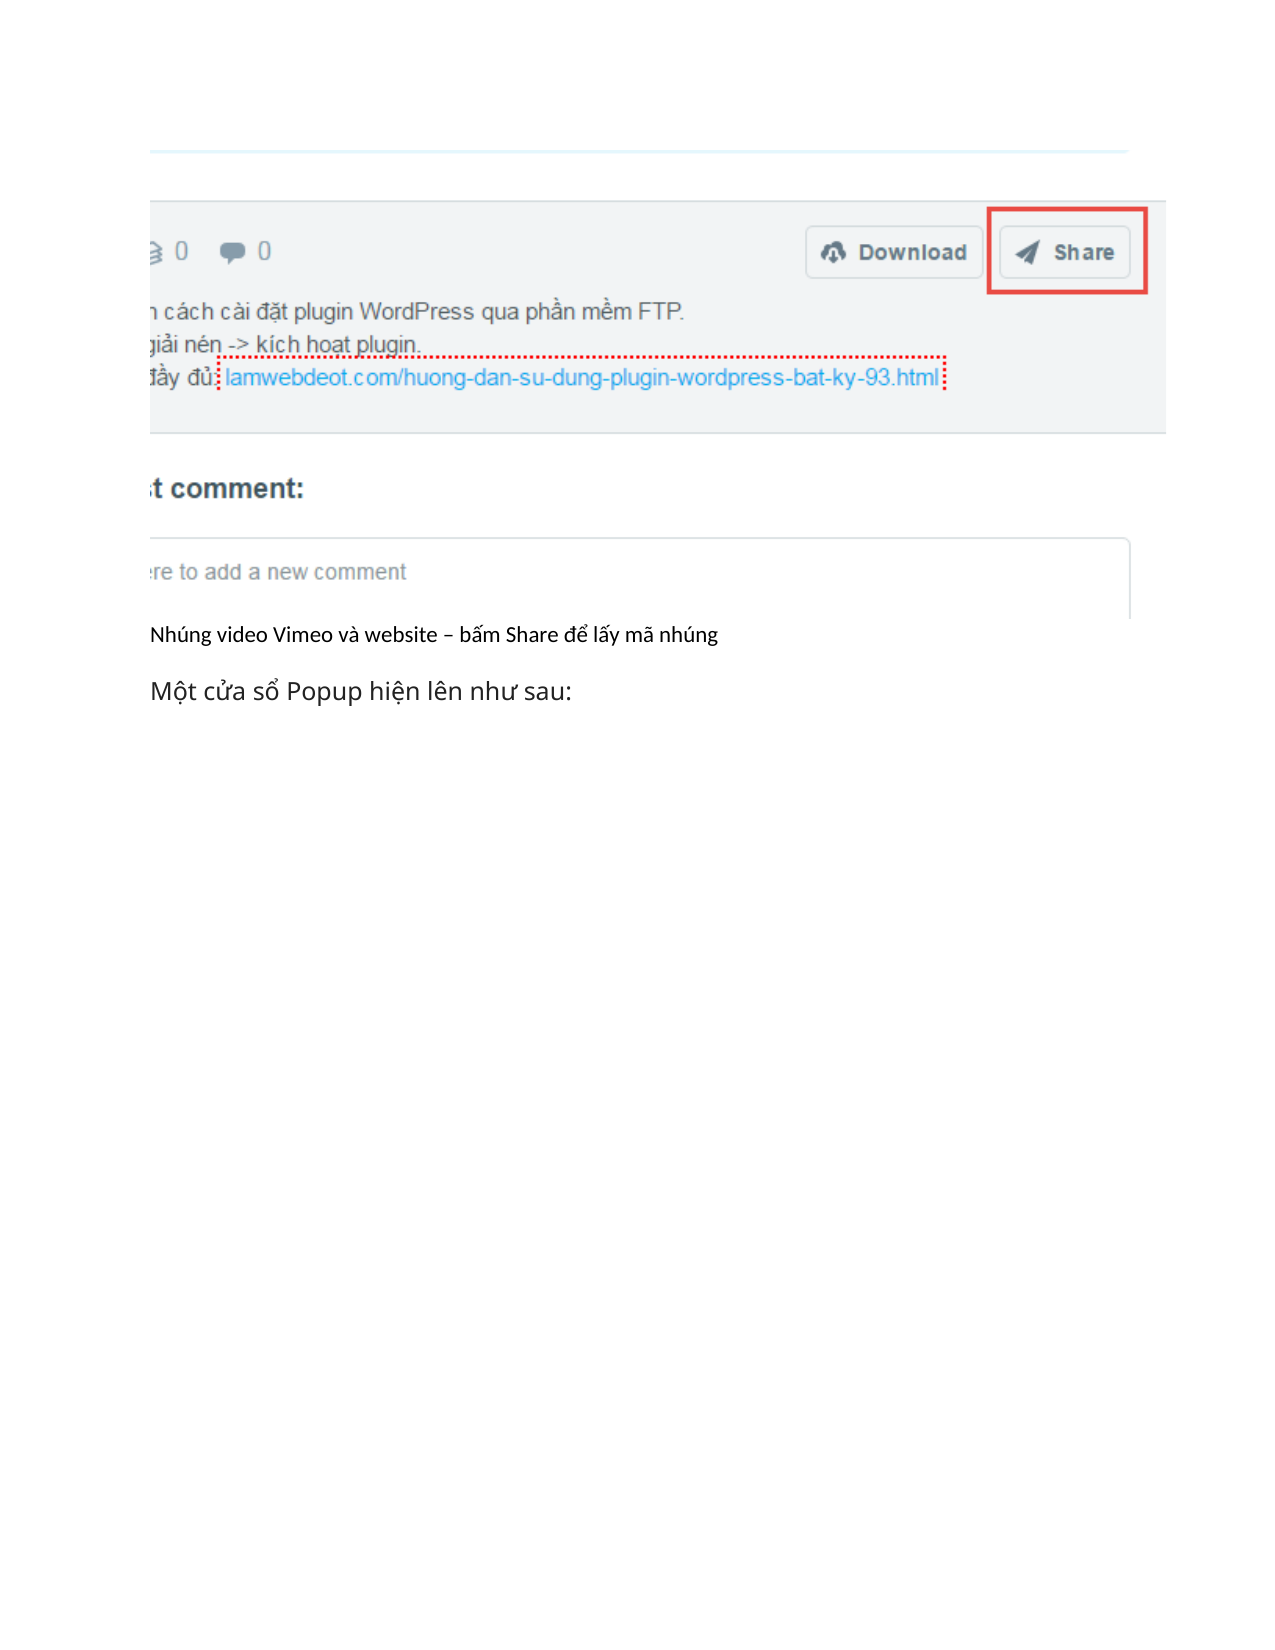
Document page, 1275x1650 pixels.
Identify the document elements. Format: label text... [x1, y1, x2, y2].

text Một cửa sổ Popup hiện lên như sau: [150, 667, 1125, 708]
text Nhúng video Vimeo và website – bấm Share để lấy mã nhúng [150, 619, 1125, 649]
picture [150, 150, 1167, 619]
